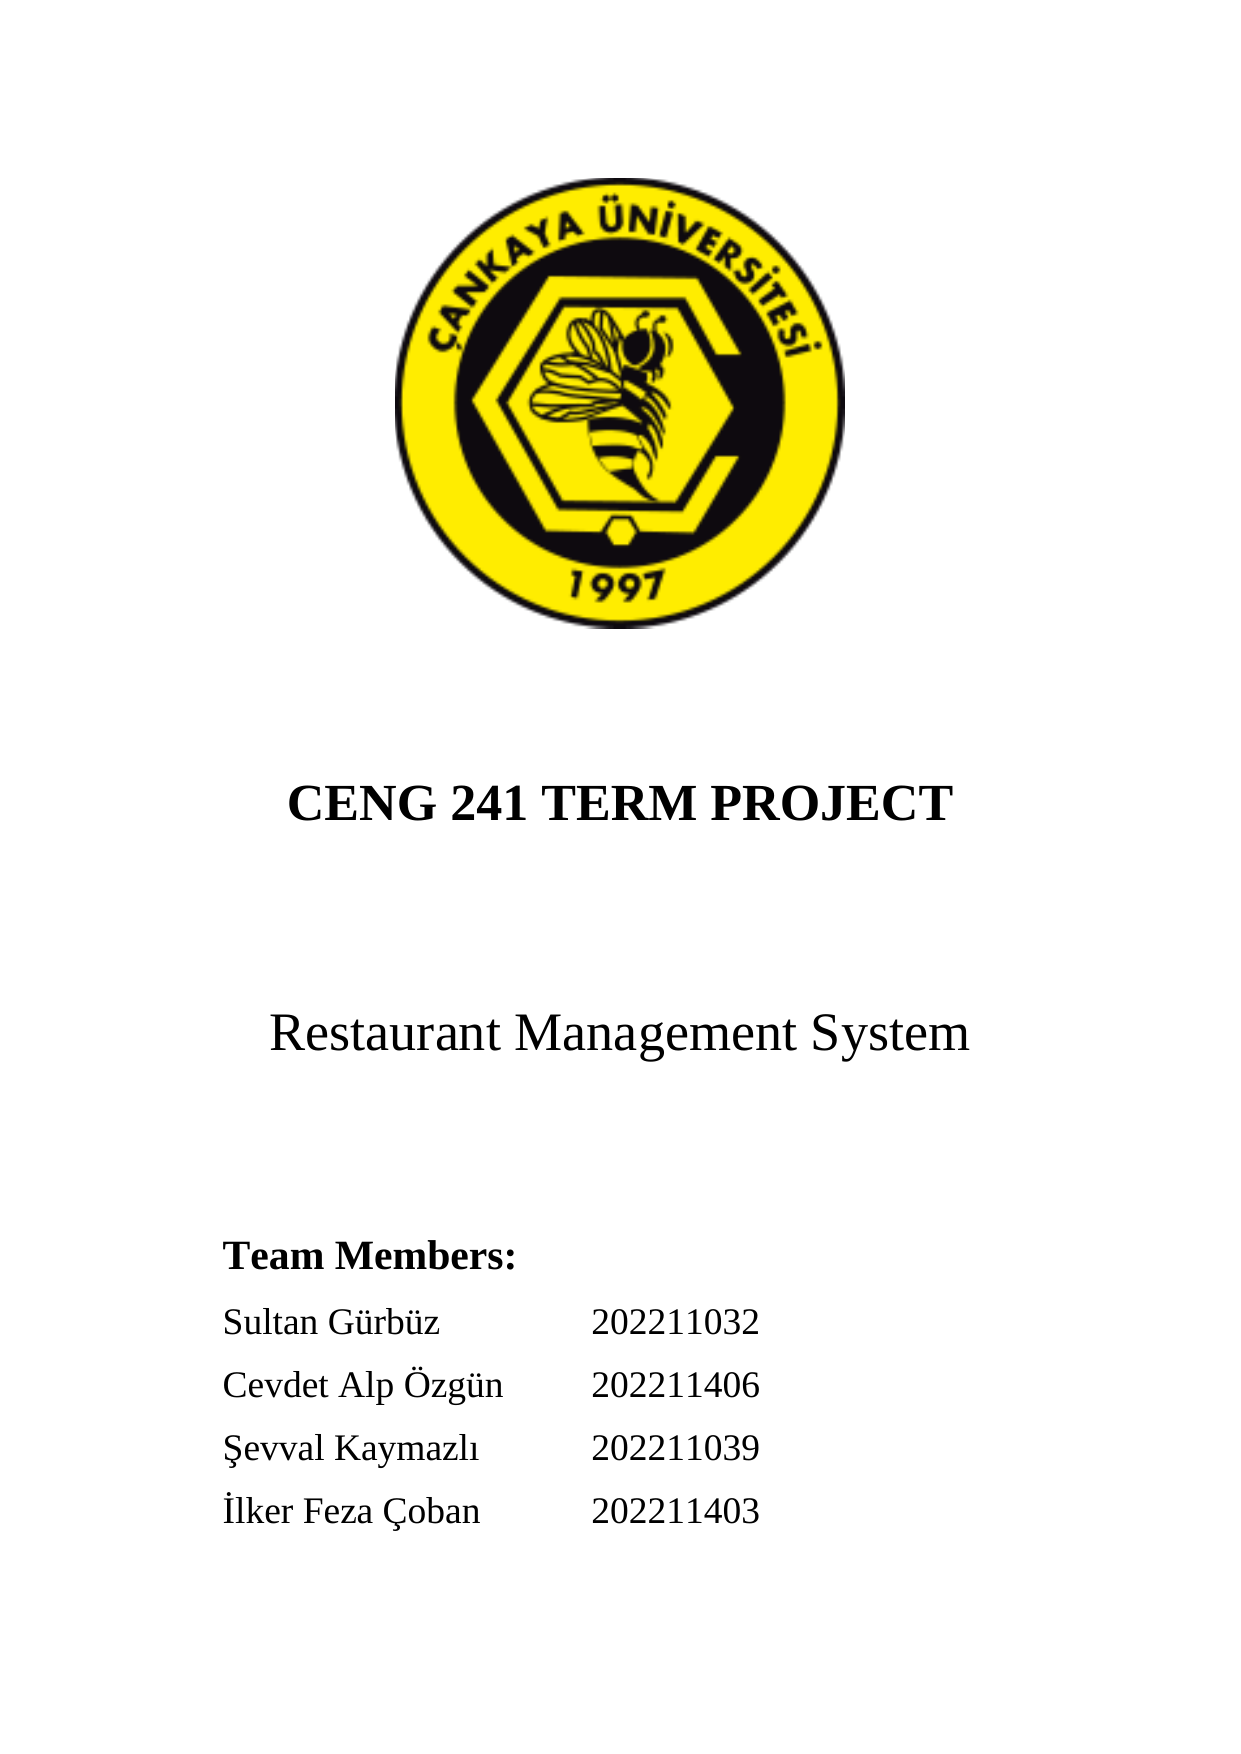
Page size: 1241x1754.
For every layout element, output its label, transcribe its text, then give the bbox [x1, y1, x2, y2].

picture [395, 178, 845, 629]
text Restaurant Management System [75, 1000, 1165, 1062]
text Sultan Gürbüz 202211032 [149, 1299, 1165, 1342]
text Team Members: [149, 1231, 1165, 1279]
text CENG 241 TERM PROJECT [75, 771, 1165, 831]
text Cevdet Alp Özgün 202211406 [149, 1362, 1165, 1406]
text Şevval Kaymazlı 202211039 [149, 1426, 1165, 1469]
text İlker Feza Çoban 202211403 [149, 1489, 1165, 1532]
